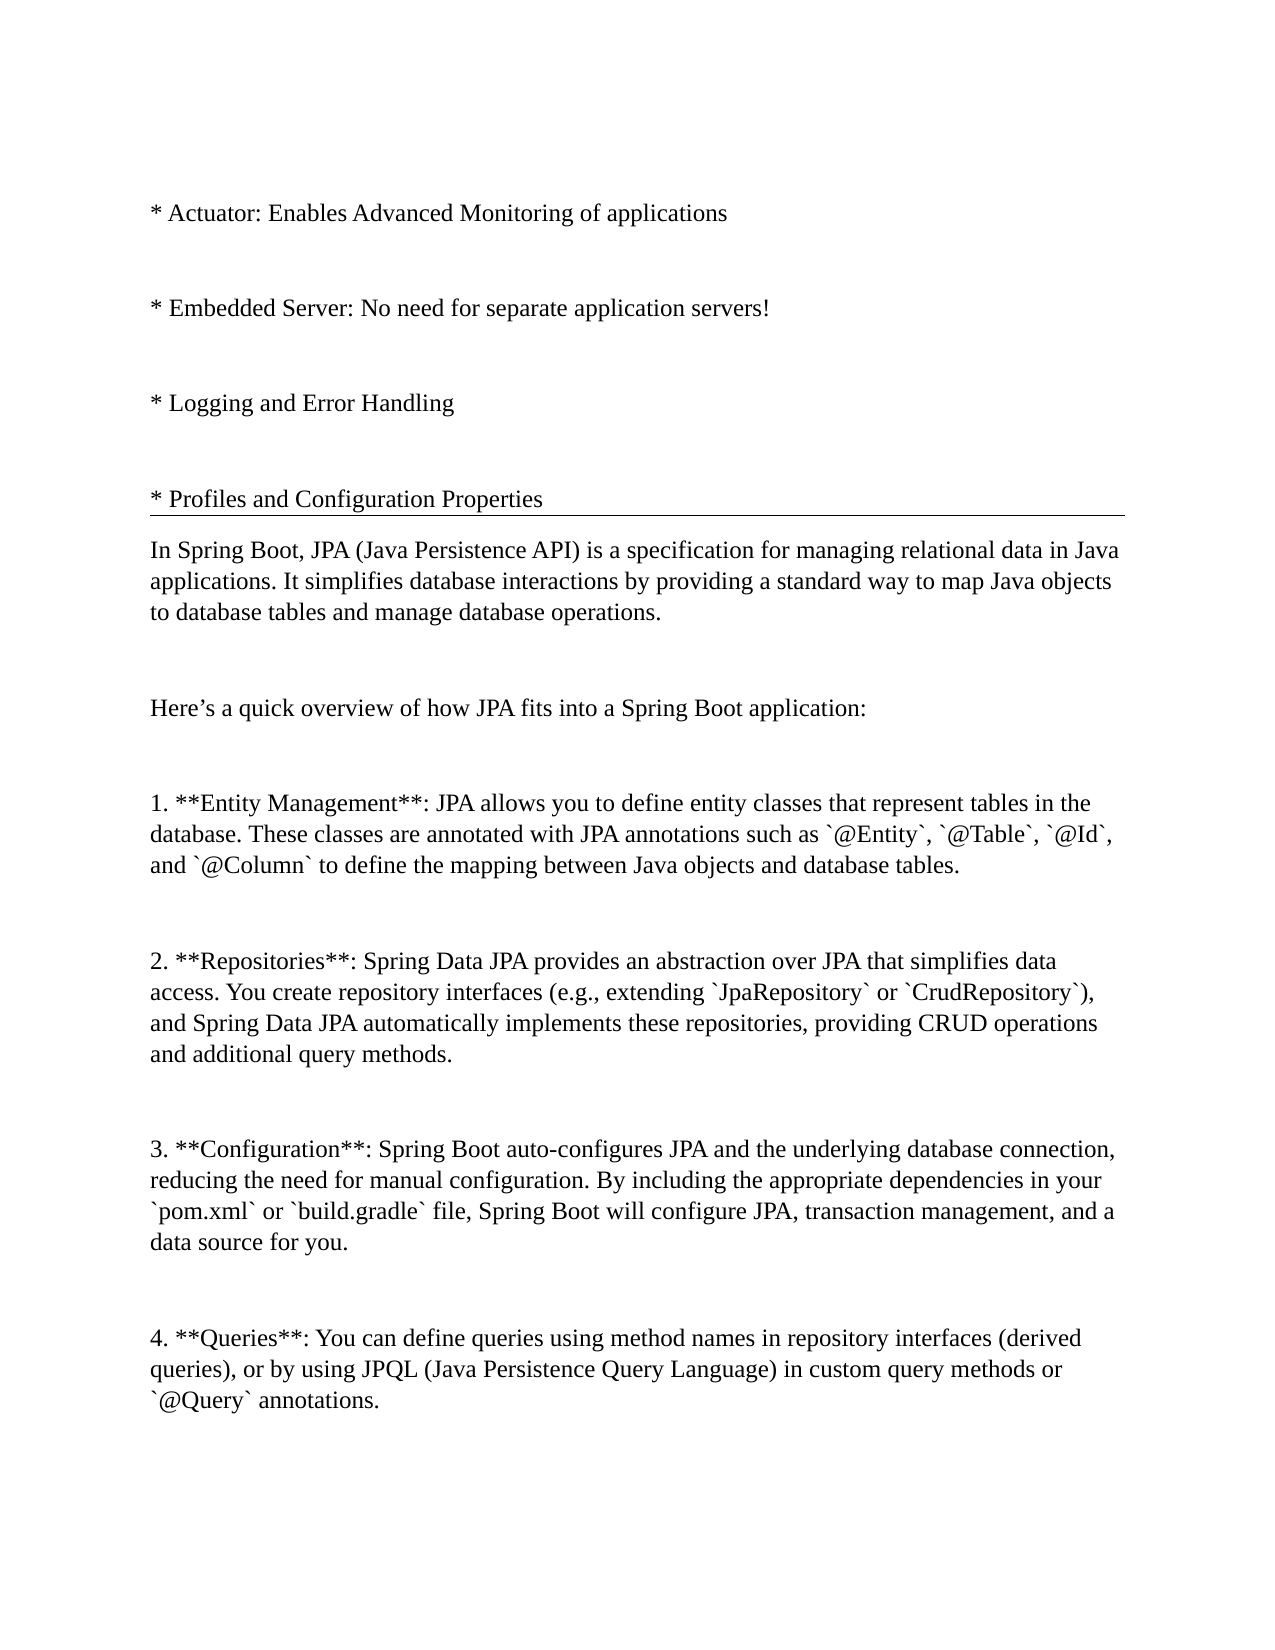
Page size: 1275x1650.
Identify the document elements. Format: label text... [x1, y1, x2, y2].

text * Actuator: Enables Advanced Monitoring of applications [150, 198, 1125, 226]
text * Embedded Server: No need for separate application servers! [150, 293, 1125, 322]
text 3. **Configuration**: Spring Boot auto-configures JPA and the underlying database connection, reducing the need for manual configuration. By including the appropriate dependencies in your `pom.xml` or `build.gradle` file, Spring Boot will configure JPA, transaction management, and a data source for you. [150, 1134, 1125, 1256]
text Here’s a quick overview of how JPA fits into a Spring Boot application: [150, 693, 1125, 722]
text In Spring Boot, JPA (Java Persistence API) is a specification for managing relational data in Java applications. It simplifies database interactions by providing a standard way to map Java objects to database tables and manage database operations. [150, 535, 1125, 626]
text 2. **Repositories**: Spring Data JPA provides an abstraction over JPA that simplifies data access. You create repository interfaces (e.g., extending `JpaRepository` or `CrudRepository`), and Spring Data JPA automatically implements these repositories, providing CRUD operations and additional query methods. [150, 946, 1125, 1068]
text * Profiles and Configuration Properties [150, 484, 1125, 515]
text * Logging and Error Handling [150, 388, 1125, 417]
text 4. **Queries**: You can define queries using method names in repository interfaces (derived queries), or by using JPQL (Java Persistence Query Language) in custom query methods or `@Query` annotations. [150, 1323, 1125, 1414]
text 1. **Entity Management**: JPA allows you to define entity classes that represent tables in the database. These classes are annotated with JPA annotations such as `@Entity`, `@Table`, `@Id`, and `@Column` to define the mapping between Java objects and database tables. [150, 788, 1125, 879]
